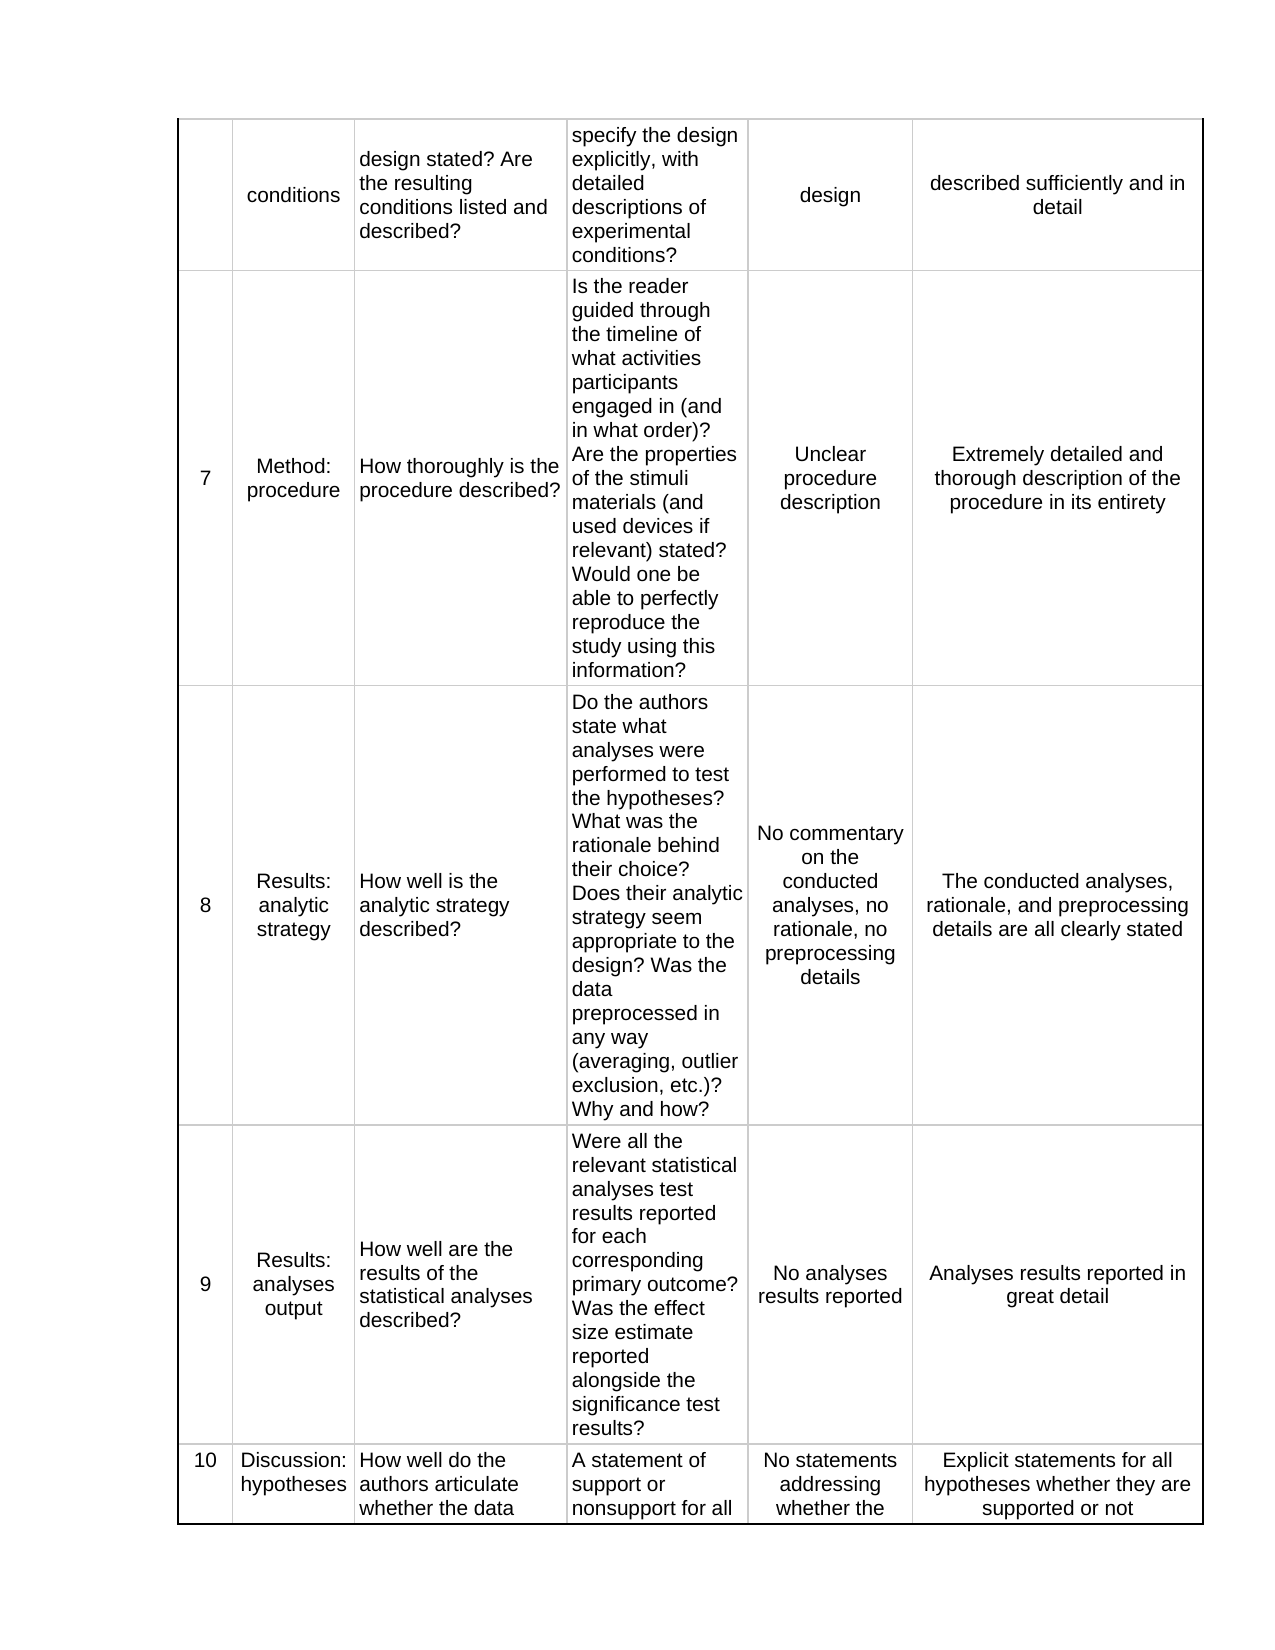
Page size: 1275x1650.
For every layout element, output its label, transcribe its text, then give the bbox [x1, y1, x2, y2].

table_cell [355, 1445, 566, 1523]
table_cell Extremely detailed and thorough description of the procedure in its entirety [913, 271, 1202, 685]
table_cell No analyses results reported [749, 1126, 912, 1443]
table_cell Do the authors state what analyses were performed to test the hypotheses? What was the rationale behind their choice? Does their analytic strategy seem appropriate to the design? Was the data preprocessed in any way (averaging, outlier exclusion, etc.)? Why and how? [568, 686, 747, 1124]
table_cell 10 [179, 1445, 232, 1523]
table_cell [913, 1445, 1202, 1523]
table_cell 9 [179, 1126, 232, 1443]
table_cell No commentary on the conducted analyses, no rationale, no preprocessing details [749, 686, 912, 1124]
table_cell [913, 120, 1202, 270]
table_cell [355, 120, 566, 270]
table_cell How well is the analytic strategy described? [355, 686, 566, 1124]
table_cell Is the reader guided through the timeline of what activities participants engaged in (and in what order)? Are the properties of the stimuli materials (and used devices if relevant) stated? Would one be able to perfectly reproduce the study using this information? [568, 271, 747, 685]
table_cell 7 [179, 271, 232, 685]
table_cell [749, 1445, 912, 1523]
table_cell Analyses results reported in great detail [913, 1126, 1202, 1443]
table_cell 6 [179, 120, 232, 270]
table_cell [233, 1445, 354, 1523]
table_cell Unclear procedure description [749, 271, 912, 685]
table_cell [568, 1445, 747, 1523]
table_cell Were all the relevant statistical analyses test results reported for each corresponding primary outcome? Was the effect size estimate reported alongside the significance test results? [568, 1126, 747, 1443]
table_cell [568, 120, 747, 270]
table_cell The conducted analyses, rationale, and preprocessing details are all clearly stated [913, 686, 1202, 1124]
table_cell Method: conditions [233, 120, 354, 270]
table_cell Results: analyses output [233, 1126, 354, 1443]
table_cell Method: procedure [233, 271, 354, 685]
table_cell 8 [179, 686, 232, 1124]
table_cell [749, 120, 912, 270]
table_cell How well are the results of the statistical analyses described? [355, 1126, 566, 1443]
table_cell How thoroughly is the procedure described? [355, 271, 566, 685]
table_cell Results: analytic strategy [233, 686, 354, 1124]
